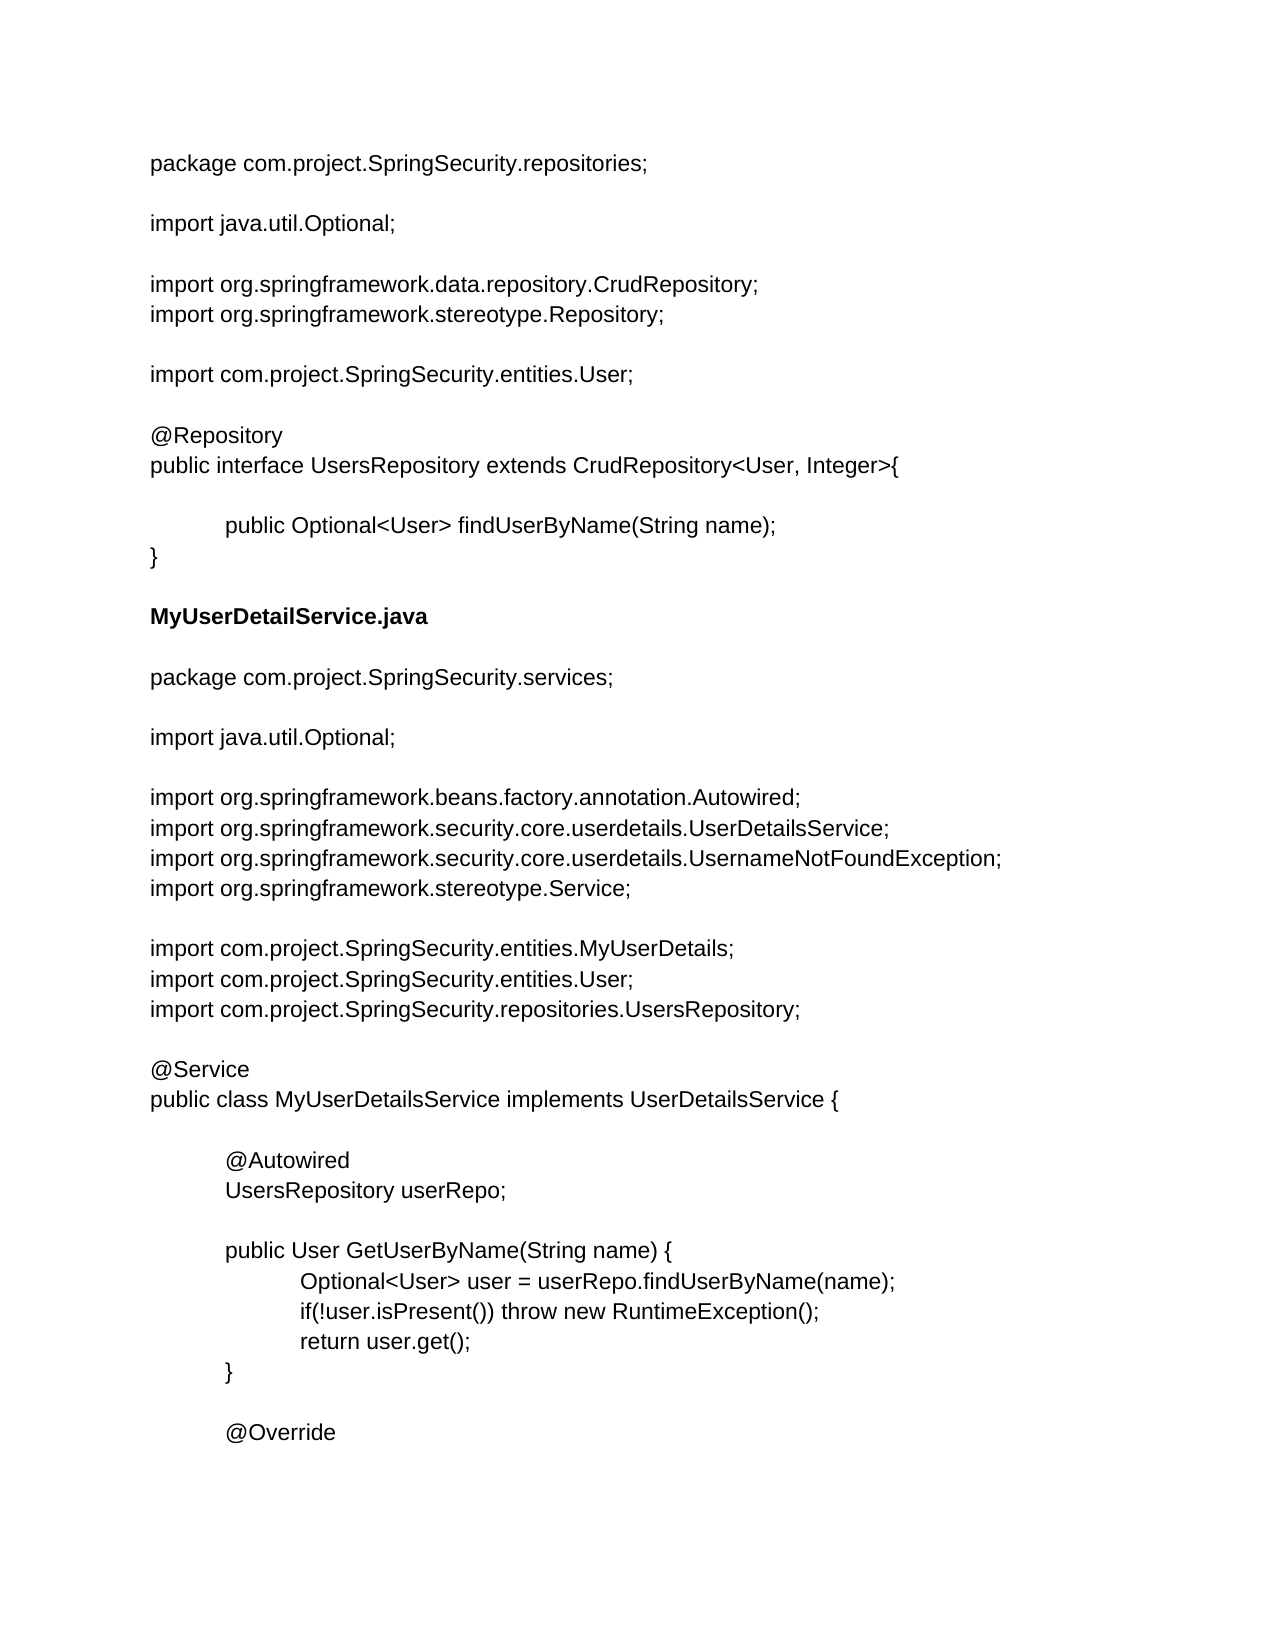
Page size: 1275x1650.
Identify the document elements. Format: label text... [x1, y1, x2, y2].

text @Service [150, 1056, 1125, 1083]
text import com.project.SpringSecurity.entities.User; [150, 361, 1125, 388]
text } [150, 543, 1125, 569]
text import org.springframework.stereotype.Service; [150, 875, 1125, 901]
text import java.util.Optional; [150, 724, 1125, 750]
text import com.project.SpringSecurity.repositories.UsersRepository; [150, 996, 1125, 1022]
text public class MyUserDetailsService implements UserDetailsService { [150, 1086, 1125, 1113]
text return user.get(); [150, 1328, 1125, 1354]
text import org.springframework.security.core.userdetails.UserDetailsService; [150, 814, 1125, 841]
text import java.util.Optional; [150, 210, 1125, 237]
text import com.project.SpringSecurity.entities.User; [150, 966, 1125, 992]
text Optional<User> user = userRepo.findUserByName(name); [150, 1268, 1125, 1294]
text } [150, 1358, 1125, 1385]
text if(!user.isPresent()) throw new RuntimeException(); [150, 1298, 1125, 1324]
text public Optional<User> findUserByName(String name); [150, 512, 1125, 539]
text import org.springframework.data.repository.CrudRepository; [150, 271, 1125, 297]
text package com.project.SpringSecurity.services; [150, 663, 1125, 690]
text public interface UsersRepository extends CrudRepository<User, Integer>{ [150, 452, 1125, 478]
text MyUserDetailService.java [150, 603, 1125, 629]
text @Override [150, 1419, 1125, 1445]
text UsersRepository userRepo; [150, 1177, 1125, 1203]
text import org.springframework.beans.factory.annotation.Autowired; [150, 784, 1125, 811]
text import org.springframework.security.core.userdetails.UsernameNotFoundException; [150, 845, 1125, 871]
text public User GetUserByName(String name) { [150, 1237, 1125, 1264]
text package com.project.SpringSecurity.repositories; [150, 150, 1125, 176]
text @Autowired [150, 1147, 1125, 1173]
text import com.project.SpringSecurity.entities.MyUserDetails; [150, 935, 1125, 962]
text @Repository [150, 422, 1125, 448]
text import org.springframework.stereotype.Repository; [150, 301, 1125, 327]
